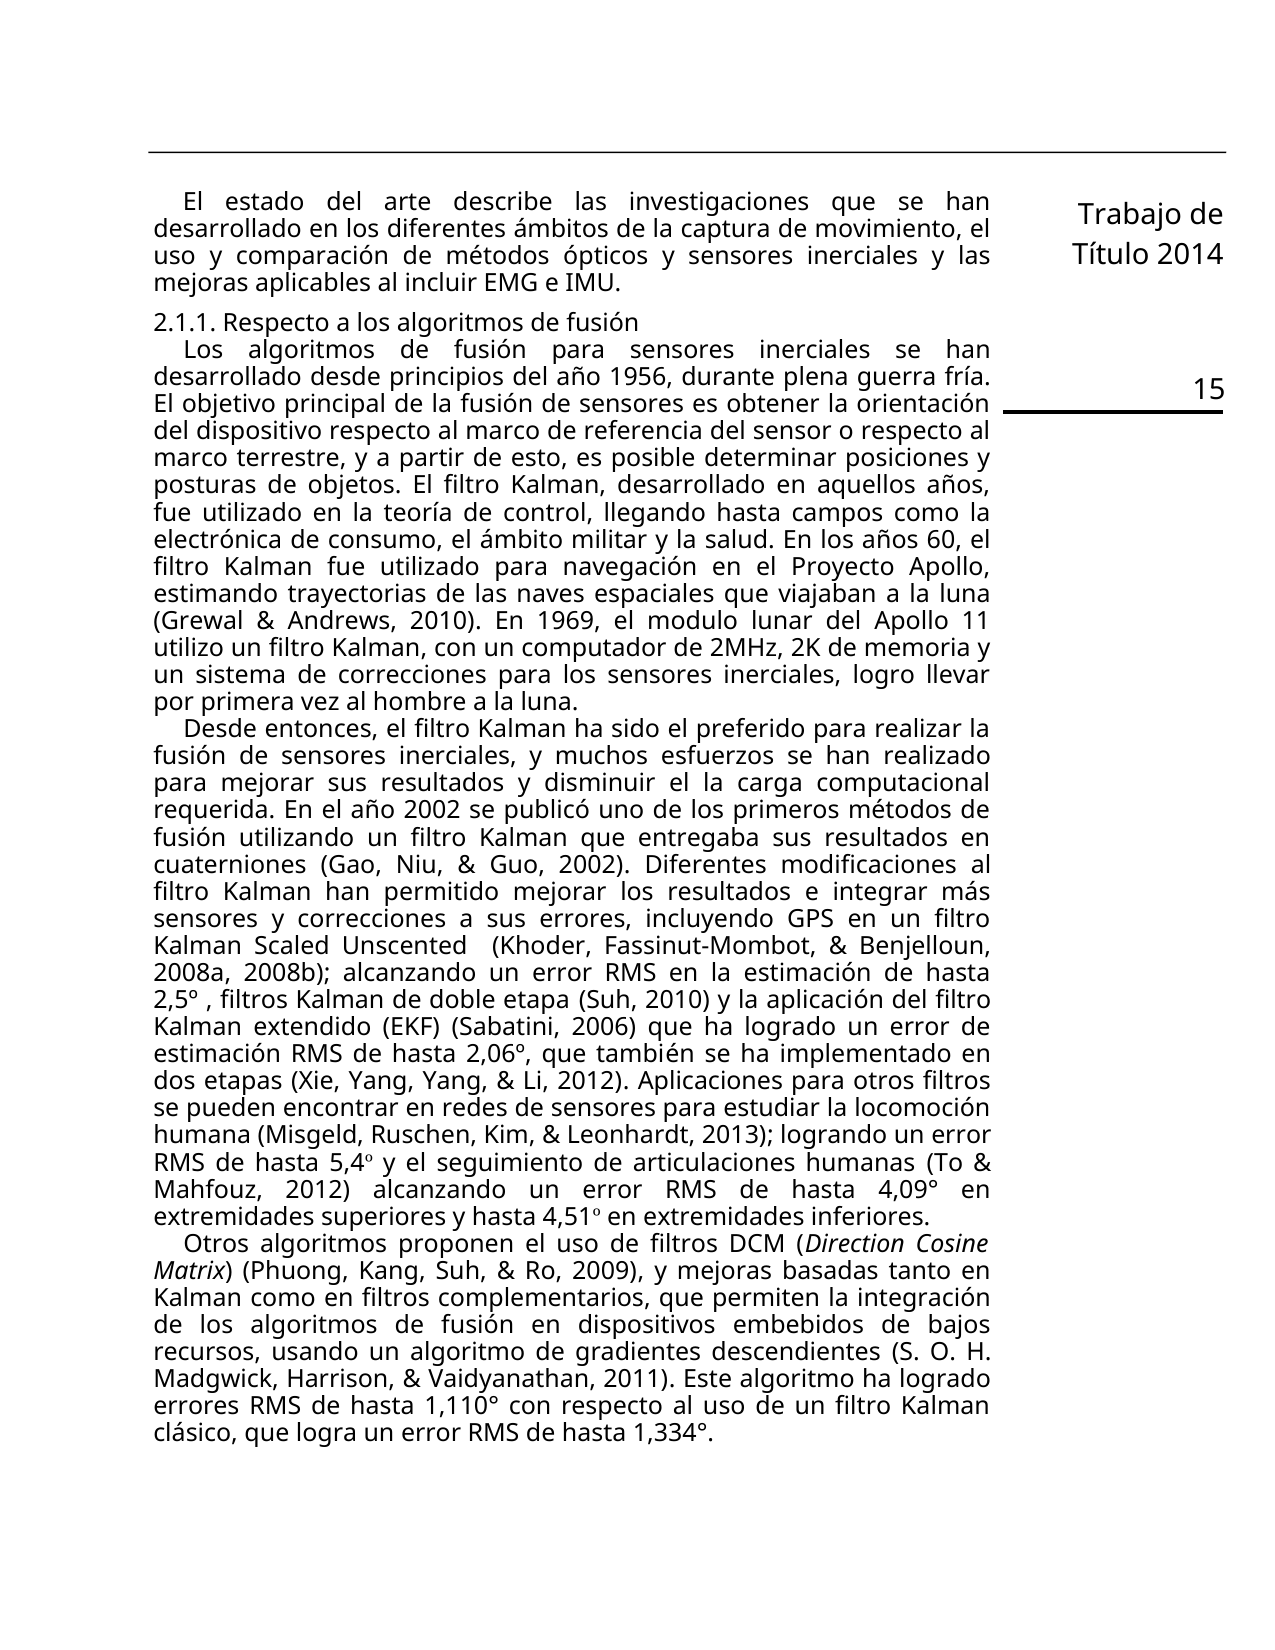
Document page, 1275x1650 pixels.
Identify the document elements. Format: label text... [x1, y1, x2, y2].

text El estado del arte describe las investigaciones que se han desarrollado en los diferentes ámbitos de la captura de movimiento, el uso y comparación de métodos ópticos y sensores inerciales y las mejoras aplicables al incluir EMG e IMU. [153, 189, 991, 297]
subtitle Respecto a los algoritmos de fusión [153, 310, 991, 337]
text Desde entonces, el filtro Kalman ha sido el preferido para realizar la fusión de sensores inerciales, y muchos esfuerzos se han realizado para mejorar sus resultados y disminuir el la carga computacional requerida. En el año 2002 se publicó uno de los primeros métodos de fusión utilizando un filtro Kalman que entregaba sus resultados en cuaterniones (Gao, Niu, & Guo, 2002). Diferentes modificaciones al filtro Kalman han permitido mejorar los resultados e integrar más sensores y correcciones a sus errores, incluyendo GPS en un filtro Kalman Scaled Unscented (Khoder, Fassinut-Mombot, & Benjelloun, 2008a, 2008b); alcanzando un error RMS en la estimación de hasta 2,5º , filtros Kalman de doble etapa (Suh, 2010) y la aplicación del filtro Kalman extendido (EKF) (Sabatini, 2006) que ha logrado un error de estimación RMS de hasta 2,06º, que también se ha implementado en dos etapas (Xie, Yang, Yang, & Li, 2012). Aplicaciones para otros filtros se pueden encontrar en redes de sensores para estudiar la locomoción humana (Misgeld, Ruschen, Kim, & Leonhardt, 2013); logrando un error RMS de hasta 5,4º y el seguimiento de articulaciones humanas (To & Mahfouz, 2012) alcanzando un error RMS de hasta 4,09° en extremidades superiores y hasta 4,51º en extremidades inferiores. [153, 716, 991, 1231]
text Los algoritmos de fusión para sensores inerciales se han desarrollado desde principios del año 1956, durante plena guerra fría. El objetivo principal de la fusión de sensores es obtener la orientación del dispositivo respecto al marco de referencia del sensor o respecto al marco terrestre, y a partir de esto, es posible determinar posiciones y posturas de objetos. El filtro Kalman, desarrollado en aquellos años, fue utilizado en la teoría de control, llegando hasta campos como la electrónica de consumo, el ámbito militar y la salud. En los años 60, el filtro Kalman fue utilizado para navegación en el Proyecto Apollo, estimando trayectorias de las naves espaciales que viajaban a la luna (Grewal & Andrews, 2010). En 1969, el modulo lunar del Apollo 11 utilizo un filtro Kalman, con un computador de 2MHz, 2K de memoria y un sistema de correcciones para los sensores inerciales, logro llevar por primera vez al hombre a la luna. [153, 337, 991, 716]
text Otros algoritmos proponen el uso de filtros DCM (Direction Cosine Matrix) (Phuong, Kang, Suh, & Ro, 2009), y mejoras basadas tanto en Kalman como en filtros complementarios, que permiten la integración de los algoritmos de fusión en dispositivos embebidos de bajos recursos, usando un algoritmo de gradientes descendientes (S. O. H. Madgwick, Harrison, & Vaidyanathan, 2011). Este algoritmo ha logrado errores RMS de hasta 1,110° con respecto al uso de un filtro Kalman clásico, que logra un error RMS de hasta 1,334°. [153, 1231, 991, 1447]
